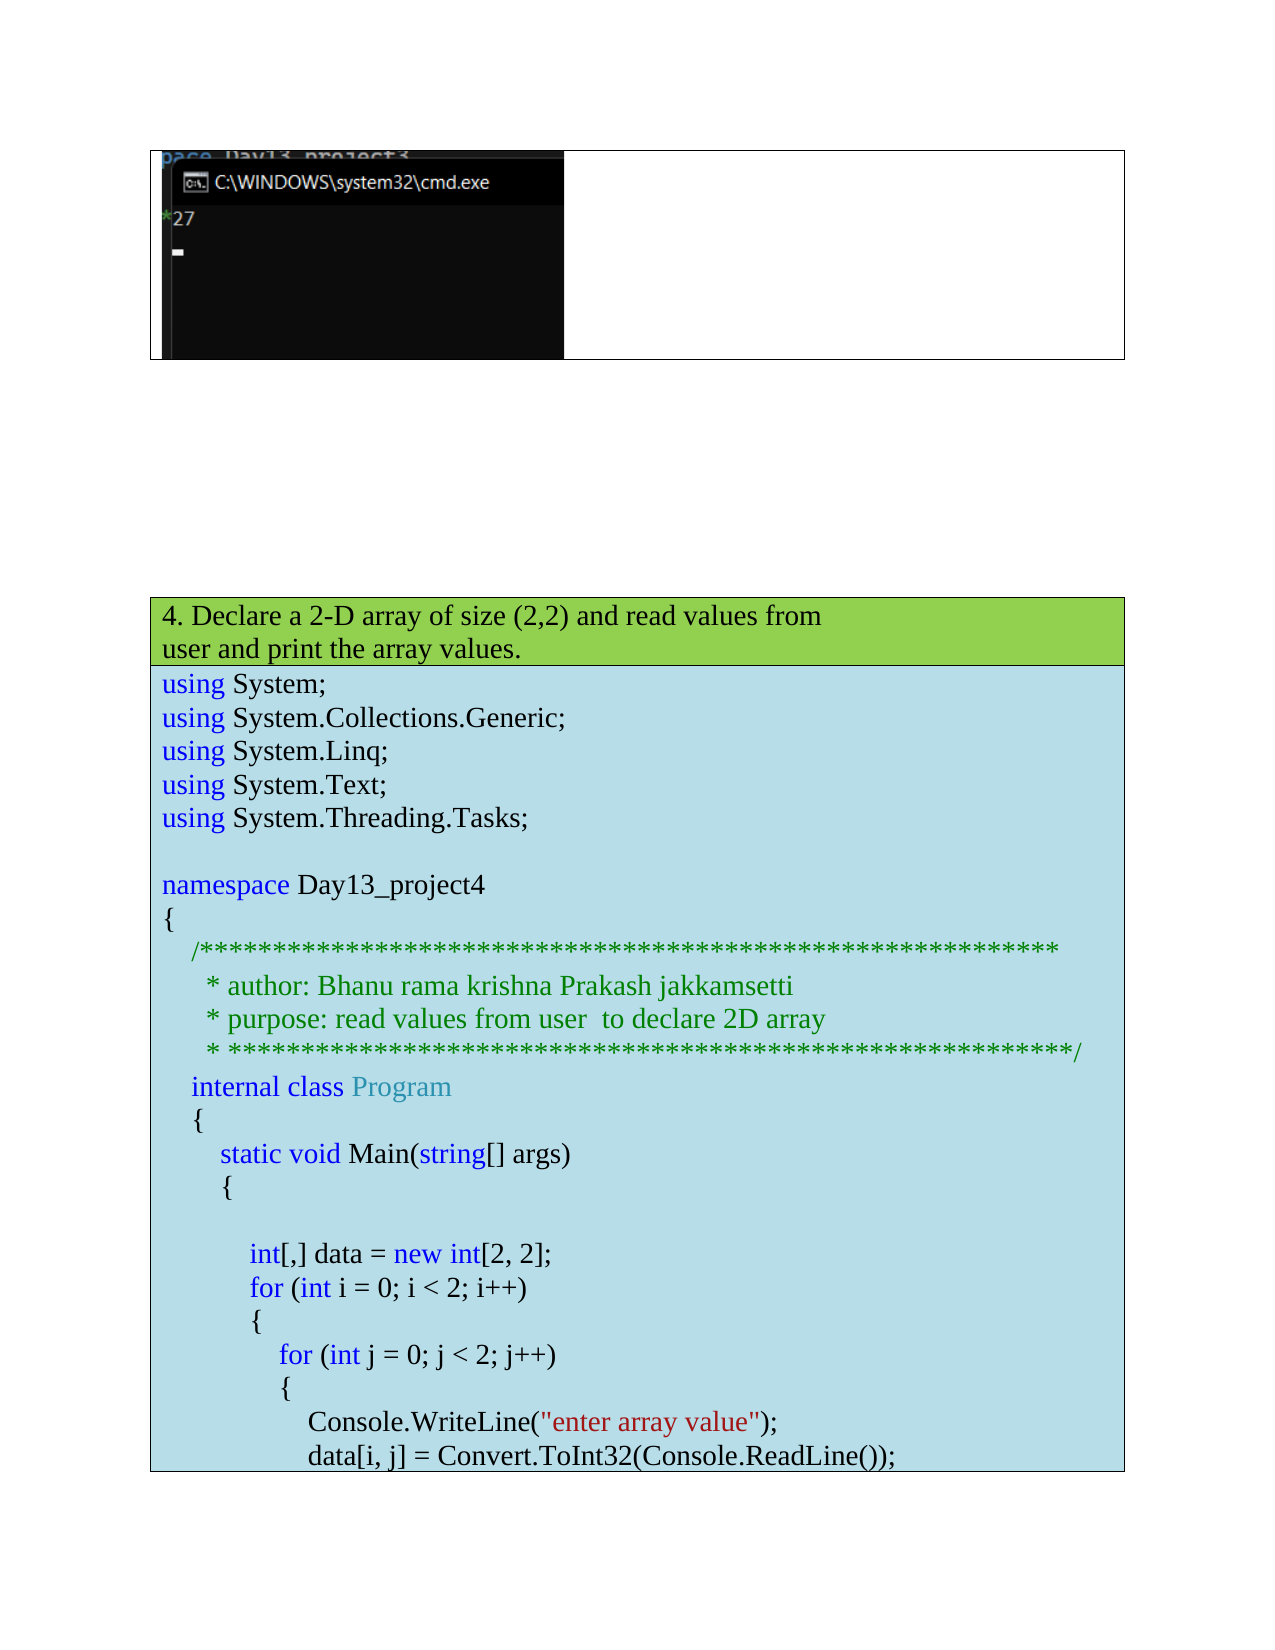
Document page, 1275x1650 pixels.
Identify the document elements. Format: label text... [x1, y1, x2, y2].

table_cell [565, 151, 1124, 358]
table_header 4. Declare a 2-D array of size (2,2) and read values from user and print the array values. [151, 598, 1124, 665]
picture [161, 151, 565, 359]
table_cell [151, 666, 1124, 1471]
table_cell [151, 151, 161, 358]
